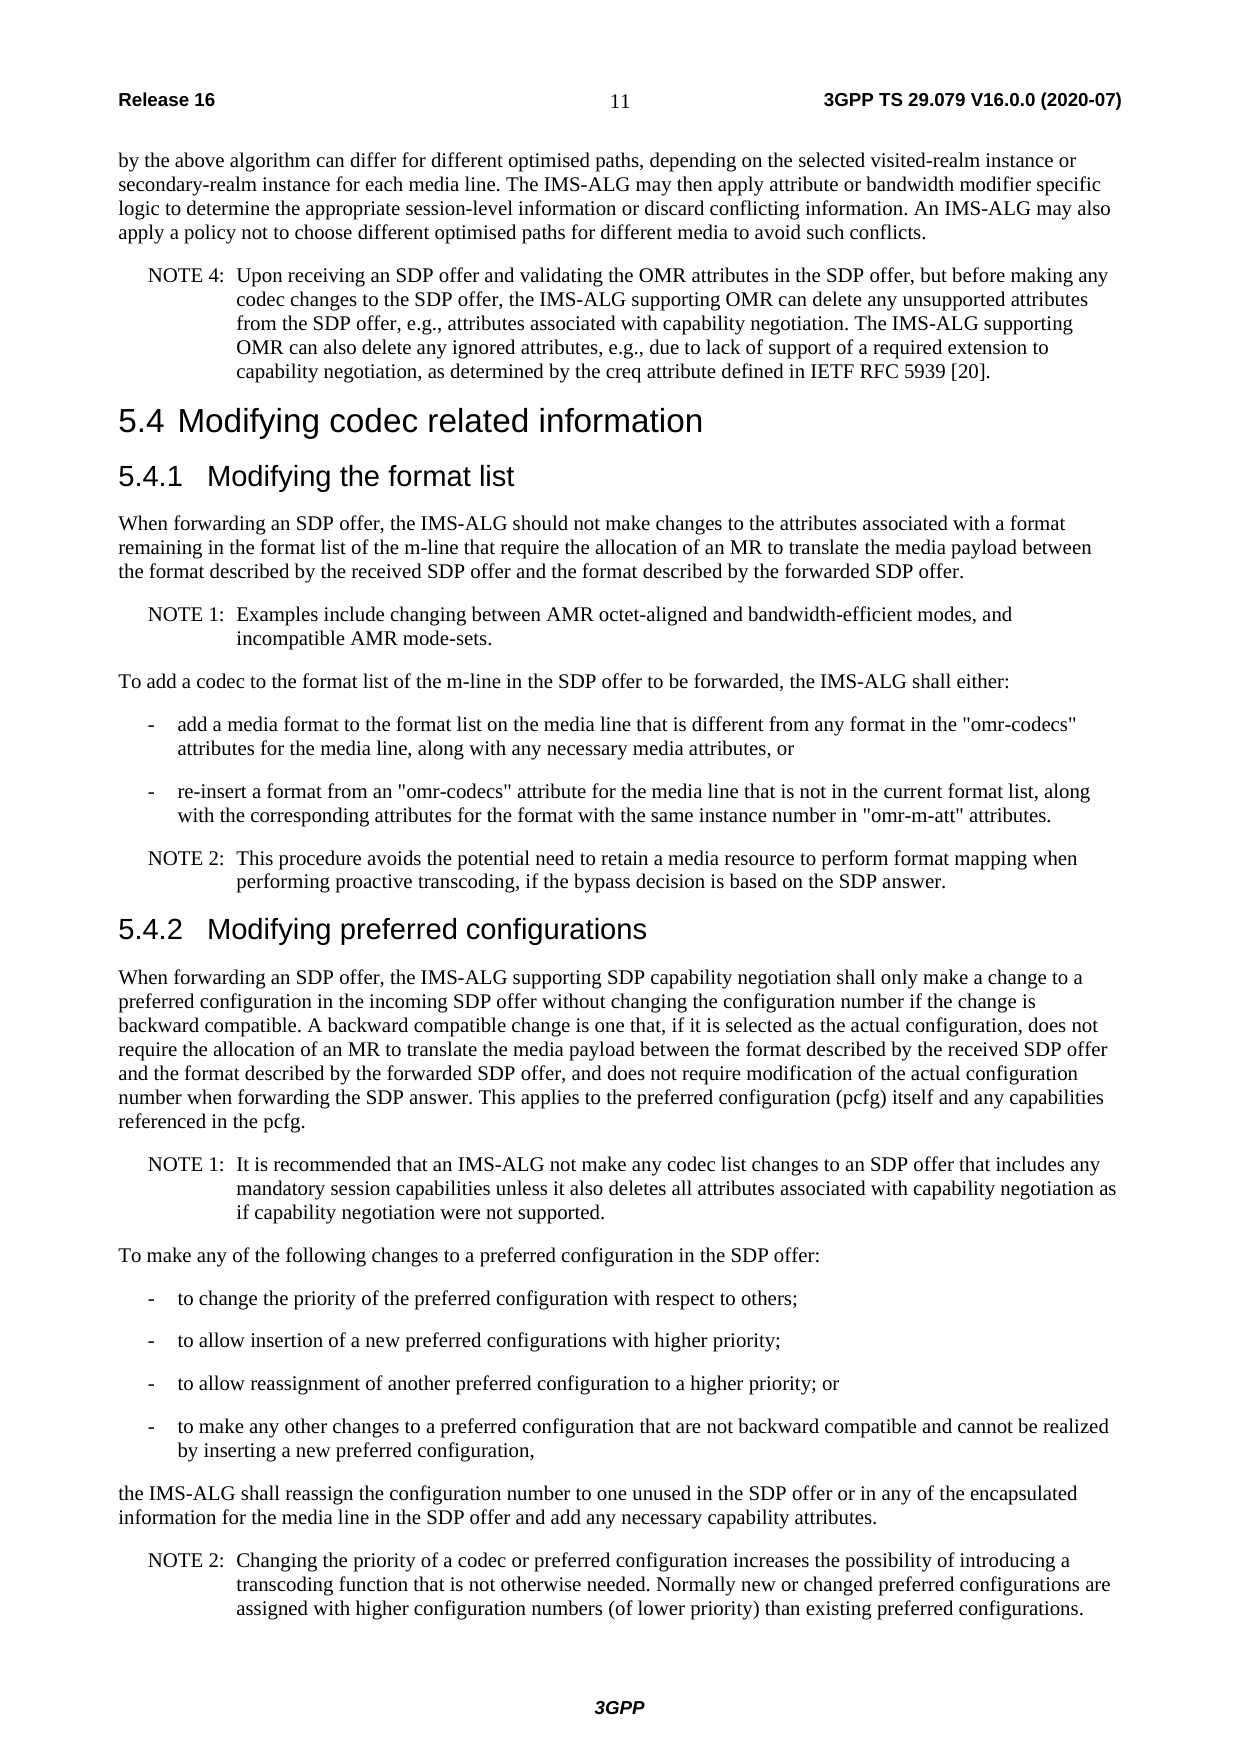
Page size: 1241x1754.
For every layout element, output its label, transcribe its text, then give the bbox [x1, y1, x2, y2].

text To make any of the following changes to a preferred configuration in the SDP offer: [118, 1243, 1122, 1267]
text - re-insert a format from an "omr-codecs" attribute for the media line that is not in the current format list, along with the corresponding attributes for the format with the same instance number in "omr-m-att" attributes. [148, 778, 1122, 827]
text - to allow reassignment of another preferred configuration to a higher priority; or [148, 1371, 1122, 1395]
text the IMS-ALG shall reassign the configuration number to one unused in the SDP offer or in any of the encapsulated information for the media line in the SDP offer and add any necessary capability attributes. [118, 1481, 1122, 1529]
text When forwarding an SDP offer, the IMS-ALG should not make changes to the attributes associated with a format remaining in the format list of the m-line that require the allocation of an MR to translate the media payload between the format described by the received SDP offer and the format described by the forwarded SDP offer. [118, 511, 1122, 583]
text - to change the priority of the preferred configuration with respect to others; [148, 1286, 1122, 1309]
subtitle 5.4.2 Modifying preferred configurations [118, 912, 1122, 946]
text To add a codec to the format list of the m-line in the SDP offer to be forwarded, the IMS-ALG shall either: [118, 669, 1122, 693]
text When forwarding an SDP offer, the IMS-ALG supporting SDP capability negotiation shall only make a change to a preferred configuration in the incoming SDP offer without changing the configuration number if the change is backward compatible. A backward compatible change is one that, if it is selected as the actual configuration, does not require the allocation of an MR to translate the media payload between the format described by the received SDP offer and the format described by the forwarded SDP offer, and does not require modification of the actual configuration number when forwarding the SDP answer. This applies to the preferred configuration (pcfg) itself and any capabilities referenced in the pcfg. [118, 964, 1122, 1133]
subtitle 5.4.1 Modifying the format list [118, 459, 1122, 492]
text NOTE 2: Changing the priority of a codec or preferred configuration increases the possibility of introducing a transcoding function that is not otherwise needed. Normally new or changed preferred configurations are assigned with higher configuration numbers (of lower priority) than existing preferred configurations. [148, 1548, 1122, 1620]
text NOTE 1: It is recommended that an IMS-ALG not make any codec list changes to an SDP offer that includes any mandatory session capabilities unless it also deletes all attributes associated with capability negotiation as if capability negotiation were not supported. [148, 1152, 1122, 1224]
text NOTE 2: This procedure avoids the potential need to retain a media resource to perform format mapping when performing proactive transcoding, if the bypass decision is based on the SDP answer. [148, 845, 1122, 893]
text NOTE 4: Upon receiving an SDP offer and validating the OMR attributes in the SDP offer, but before making any codec changes to the SDP offer, the IMS-ALG supporting OMR can delete any unsupported attributes from the SDP offer, e.g., attributes associated with capability negotiation. The IMS-ALG supporting OMR can also delete any ignored attributes, e.g., due to lack of support of a required extension to capability negotiation, as determined by the creq attribute defined in IETF RFC 5939 [20]. [148, 262, 1122, 383]
subtitle 5.4 Modifying codec related information [118, 402, 1122, 440]
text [118, 147, 1122, 244]
text - add a media format to the format list on the media line that is different from any format in the "omr-codecs" attributes for the media line, along with any necessary media attributes, or [148, 712, 1122, 760]
text - to make any other changes to a preferred configuration that are not backward compatible and cannot be realized by inserting a new preferred configuration, [148, 1414, 1122, 1462]
text - to allow insertion of a new preferred configurations with higher priority; [148, 1328, 1122, 1352]
text NOTE 1: Examples include changing between AMR octet-aligned and bandwidth-efficient modes, and incompatible AMR mode-sets. [148, 602, 1122, 650]
